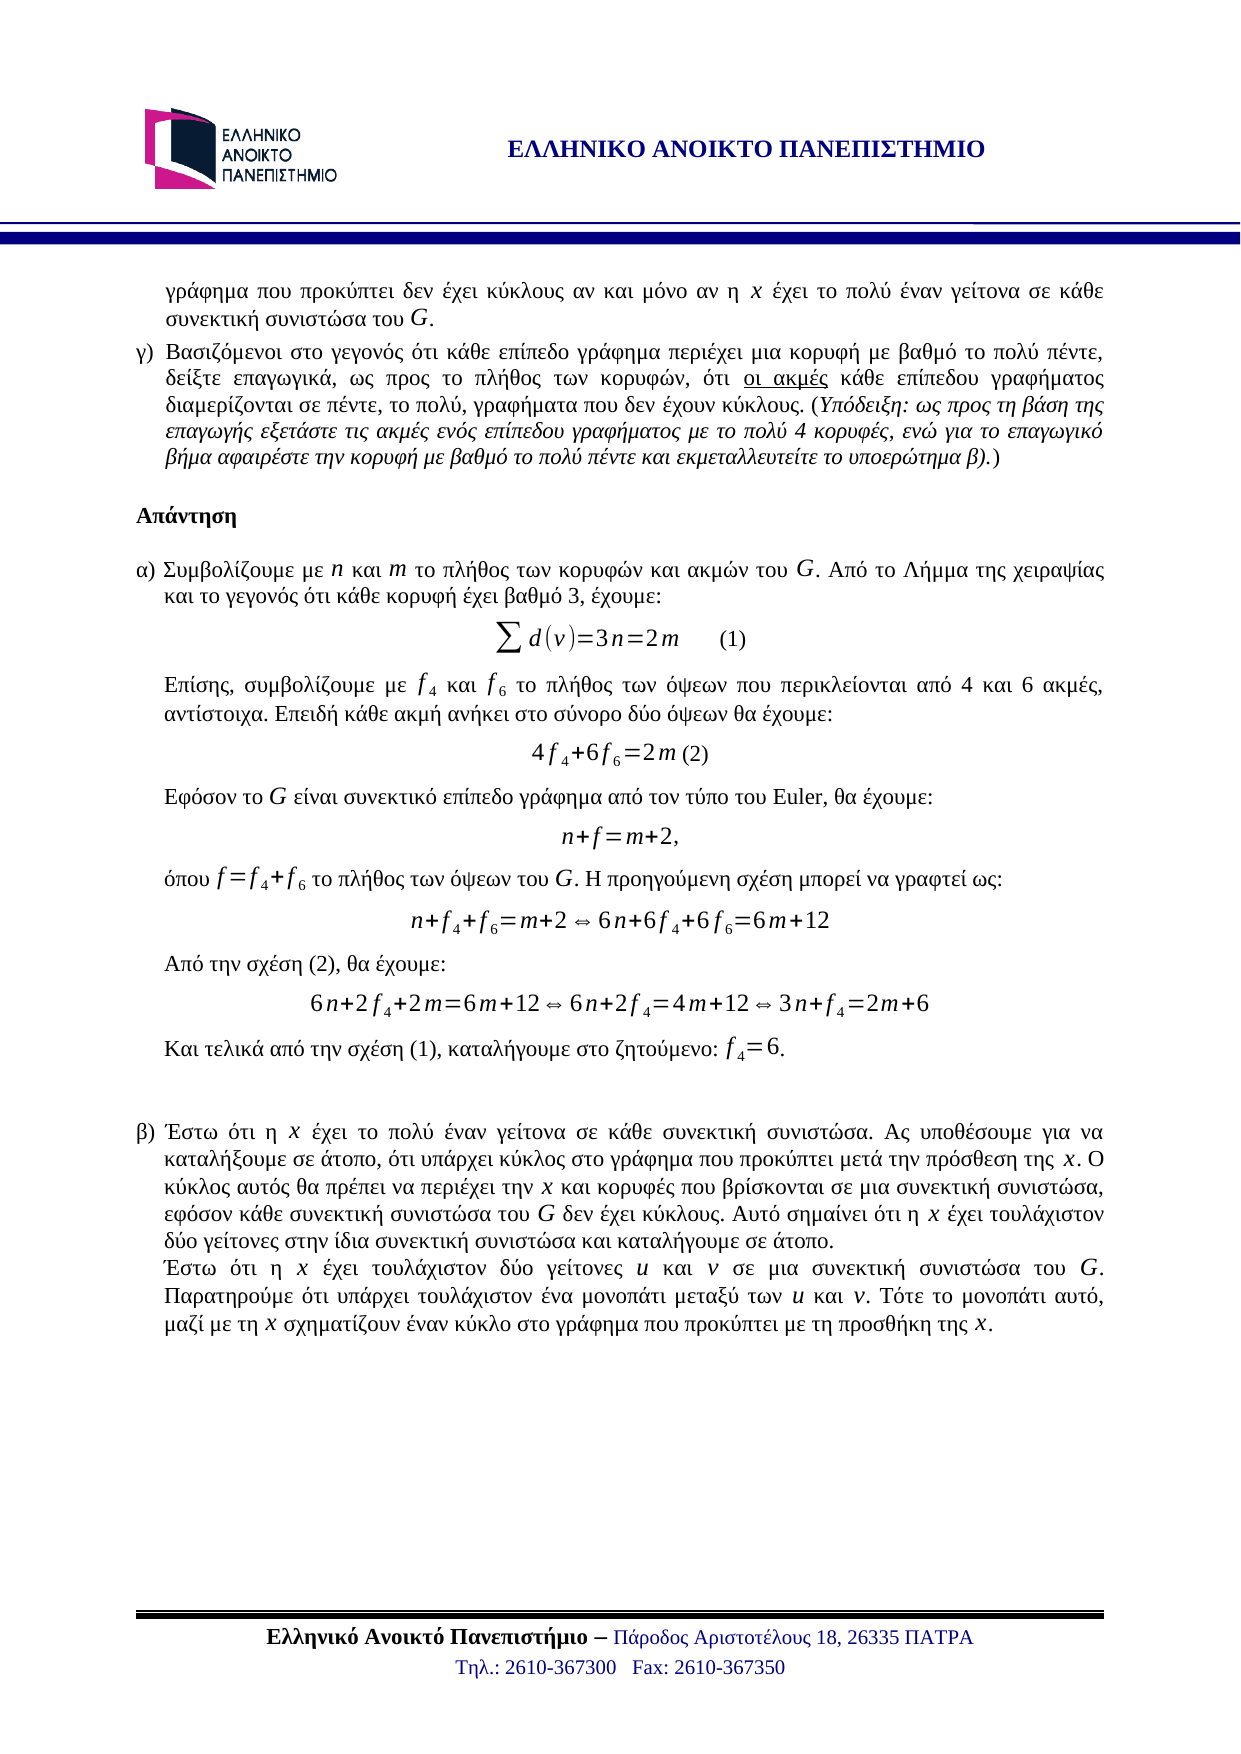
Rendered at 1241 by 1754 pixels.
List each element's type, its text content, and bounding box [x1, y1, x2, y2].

text α) Συμβολίζουμε με και το πλήθος των κορυφών και ακμών του . Από το Λήμμα της χειραψίας και το γεγονός ότι κάθε κορυφή έχει βαθμό 3, έχουμε: [136, 555, 1104, 609]
text β) Έστω ότι η έχει το πολύ έναν γείτονα σε κάθε συνεκτική συνιστώσα. Ας υποθέσουμε για να καταλήξουμε σε άτοπο, ότι υπάρχει κύκλος στο γράφημα που προκύπτει μετά την πρόσθεση της . Ο κύκλος αυτός θα πρέπει να περιέχει την και κορυφές που βρίσκονται σε μια συνεκτική συνιστώσα, εφόσον κάθε συνεκτική συνιστώσα του δεν έχει κύκλους. Αυτό σημαίνει ότι η έχει τουλάχιστον δύο γείτονες στην ίδια συνεκτική συνιστώσα και καταλήγουμε σε άτοπο. [136, 1117, 1104, 1254]
text Και τελικά από την σχέση (1), καταλήγουμε στο ζητούμενο: . [136, 1033, 1104, 1064]
text Εφόσον το είναι συνεκτικό επίπεδο γράφημα από τον τύπο του Euler, θα έχουμε: [136, 782, 1104, 810]
text (2) [136, 738, 1104, 770]
text γ) Βασιζόμενοι στο γεγονός ότι κάθε επίπεδο γράφημα περιέχει μια κορυφή με βαθμό το πολύ πέντε, δείξτε επαγωγικά, ως προς το πλήθος των κορυφών, ότι οι ακμές κάθε επίπεδου γραφήματος διαμερίζονται σε πέντε, το πολύ, γραφήματα που δεν έχουν κύκλους. (Υπόδειξη: ως προς τη βάση της επαγωγής εξετάστε τις ακμές ενός επίπεδου γραφήματος με το πολύ 4 κορυφές, ενώ για το επαγωγικό βήμα αφαιρέστε την κορυφή με βαθμό το πολύ πέντε και εκμεταλλευτείτε το υποερώτημα β).) [136, 338, 1104, 470]
text Από την σχέση (2), θα έχουμε: [136, 950, 1104, 977]
text Απάντηση [136, 502, 1104, 529]
picture [145, 108, 337, 189]
text όπου το πλήθος των όψεων του . Η προηγούμενη σχέση μπορεί να γραφτεί ως: [136, 863, 1104, 894]
text Έστω ότι η έχει τουλάχιστον δύο γείτονες και σε μια συνεκτική συνιστώσα του . Παρατηρούμε ότι υπάρχει τουλάχιστον ένα μονοπάτι μεταξύ των και . Τότε το μονοπάτι αυτό, μαζί με τη σχηματίζουν έναν κύκλο στο γράφημα που προκύπτει με τη προσθήκη της . [136, 1254, 1104, 1337]
text Επίσης, συμβολίζουμε με και το πλήθος των όψεων που περικλείονται από 4 και 6 ακμές, αντίστοιχα. Επειδή κάθε ακμή ανήκει στο σύνορο δύο όψεων θα έχουμε: [136, 668, 1104, 726]
text , [136, 822, 1104, 850]
text (1) [136, 621, 1104, 656]
